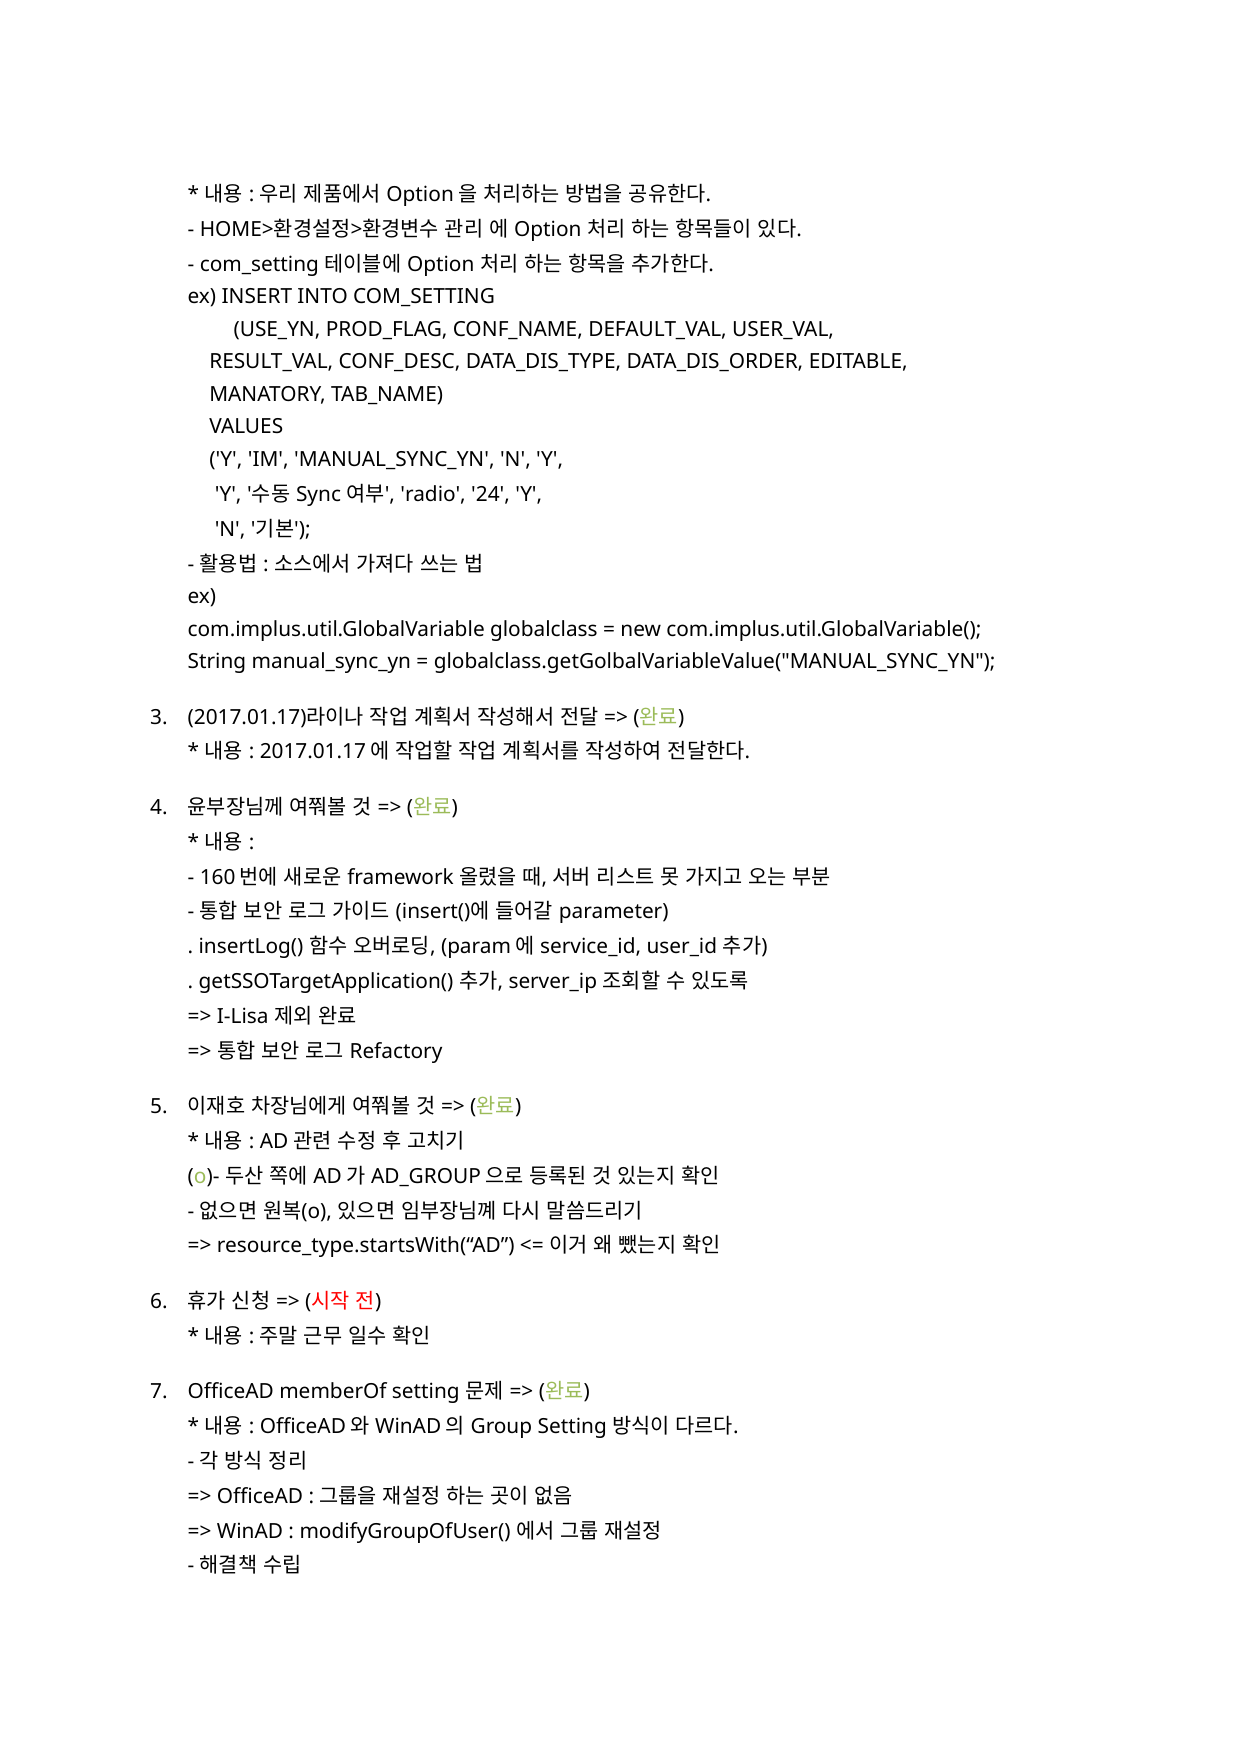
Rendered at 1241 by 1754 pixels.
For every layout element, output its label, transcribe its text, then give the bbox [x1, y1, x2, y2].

list 휴가 신청 => (시작 전) * 내용 : 주말 근무 일수 확인 [150, 1284, 1090, 1349]
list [150, 177, 1090, 675]
list 윤부장님께 여쭤볼 것 => (완료) * 내용 : - 160번에 새로운 framework 올렸을 때, 서버 리스트 못 가지고 오는 부분 - 통합 보안 로그 가이드 (insert()에 들어갈 parameter) . insertLog() 함수 오버로딩, (param에 service_id, user_id 추가) . getSSOTargetApplication() 추가, server_ip 조회할 수 있도록 => I-Lisa 제외 완료 => 통합 보안 로그 Refactory [150, 790, 1090, 1064]
list (2017.01.17)라이나 작업 계획서 작성해서 전달 => (완료) * 내용 : 2017.01.17에 작업할 작업 계획서를 작성하여 전달한다. [150, 700, 1090, 765]
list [150, 1375, 1090, 1579]
list 이재호 차장님에게 여쭤볼 것 => (완료) * 내용 : AD 관련 수정 후 고치기 (o)- 두산 쪽에 AD가 AD_GROUP으로 등록된 것 있는지 확인 - 없으면 원복(o), 있으면 임부장님꼐 다시 말씀드리기 => resource_type.startsWith(“AD”) <= 이거 왜 뺐는지 확인 [150, 1089, 1090, 1259]
